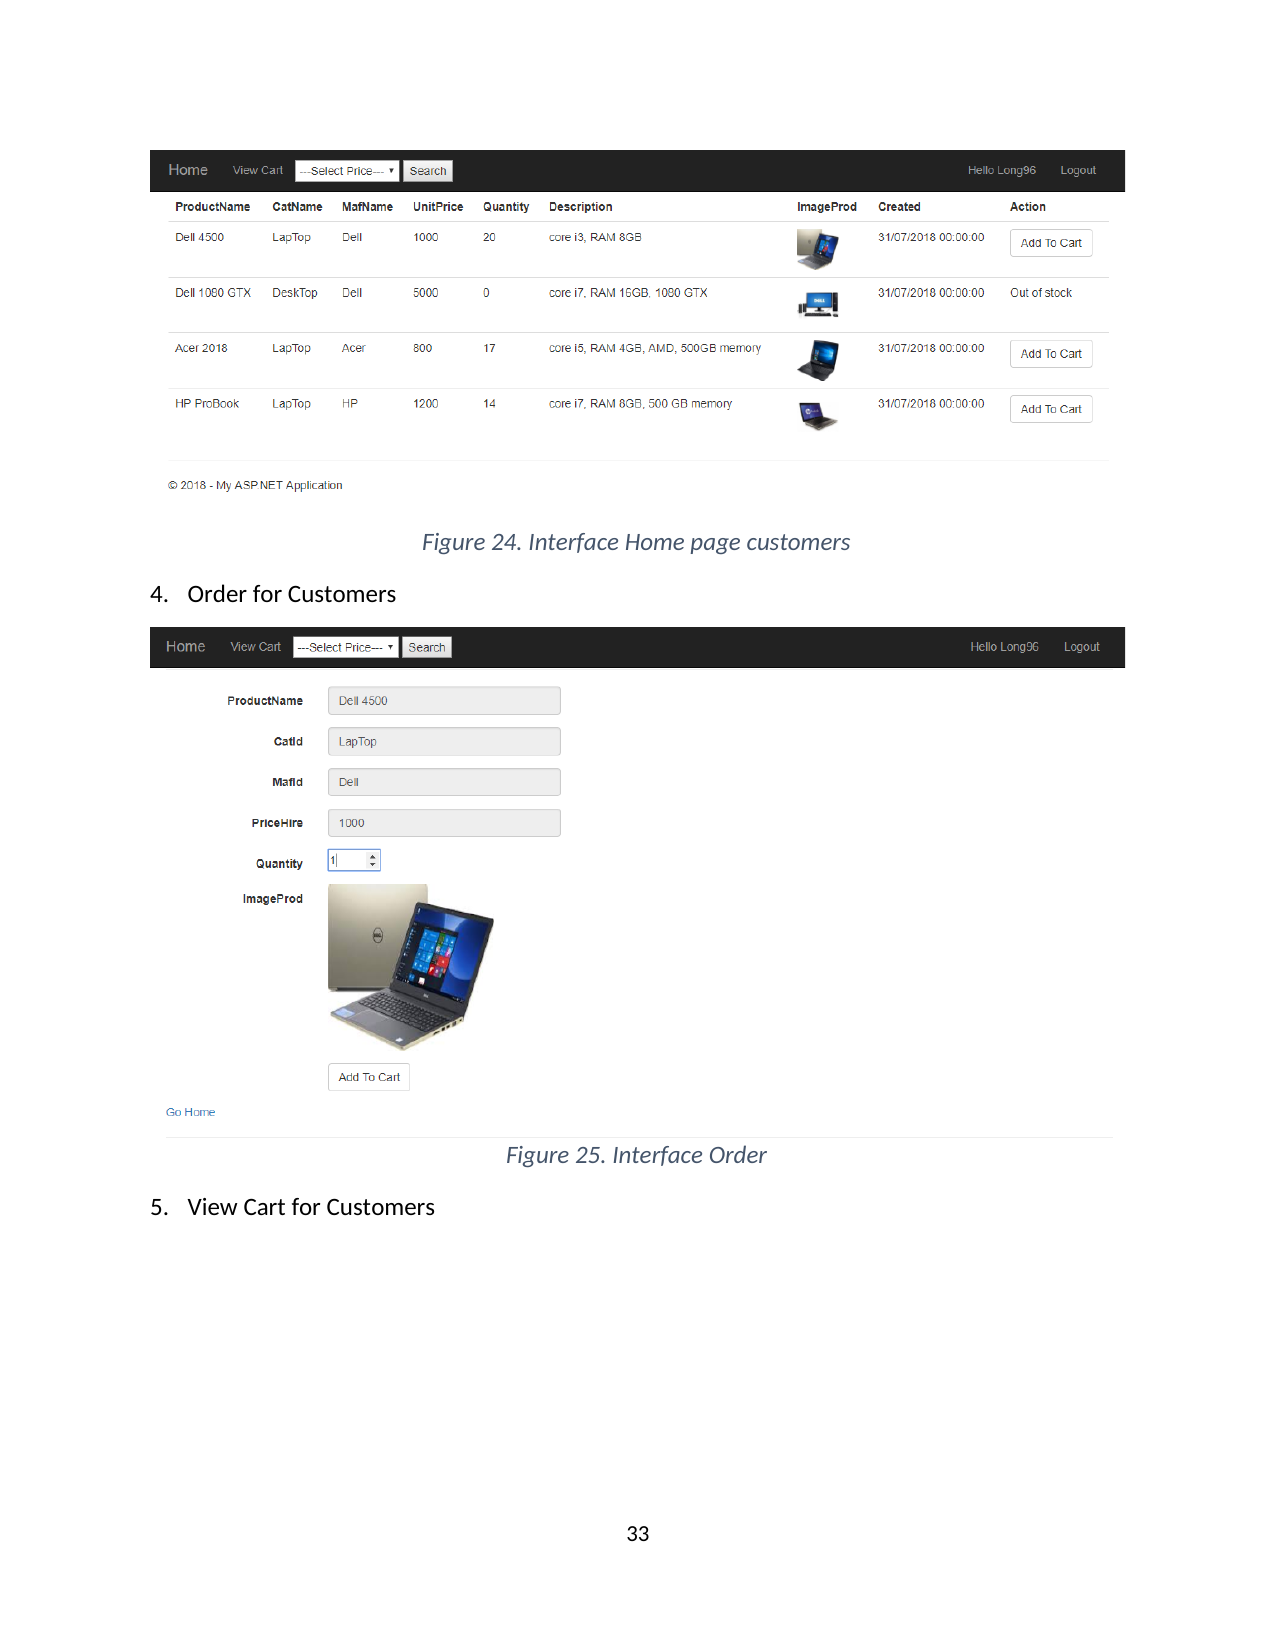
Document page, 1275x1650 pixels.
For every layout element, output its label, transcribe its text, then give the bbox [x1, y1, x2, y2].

list View Cart for Customers [150, 1191, 1125, 1221]
text Figure 25. Interface Order [150, 1140, 1125, 1170]
text Figure 24. Interface Home page customers [150, 527, 1125, 557]
list Order for Customers [150, 578, 1125, 608]
picture [150, 627, 1125, 1140]
picture [150, 150, 1125, 527]
